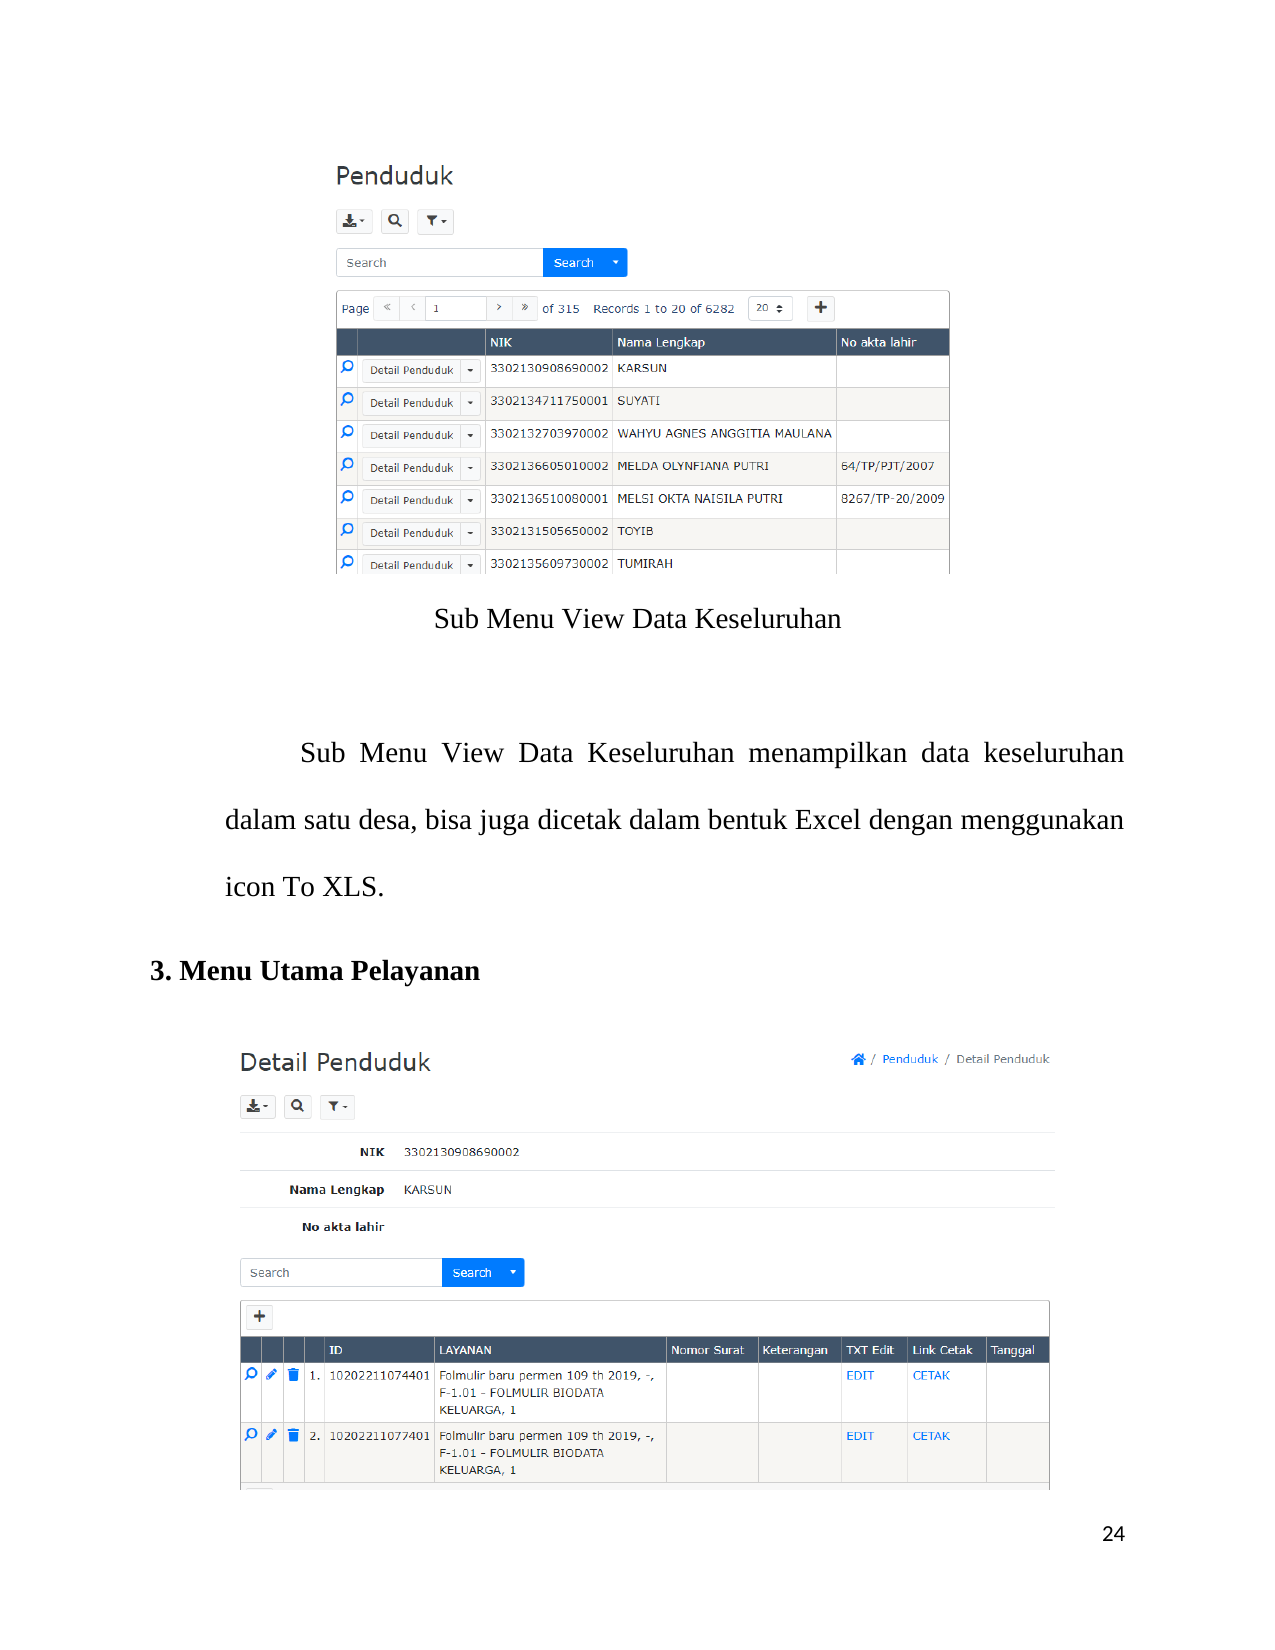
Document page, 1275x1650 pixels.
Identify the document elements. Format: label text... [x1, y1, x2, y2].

picture [317, 150, 958, 574]
text Sub Menu View Data Keseluruhan menampilkan data keseluruhan dalam satu desa, bisa juga dicetak dalam bentuk Excel dengan menggunakan icon To XLS. [225, 735, 1125, 903]
picture [220, 1037, 1055, 1490]
list Sub Menu View Data Keseluruhan [150, 601, 1125, 635]
text 3. Menu Utama Pelayanan [150, 953, 1125, 987]
